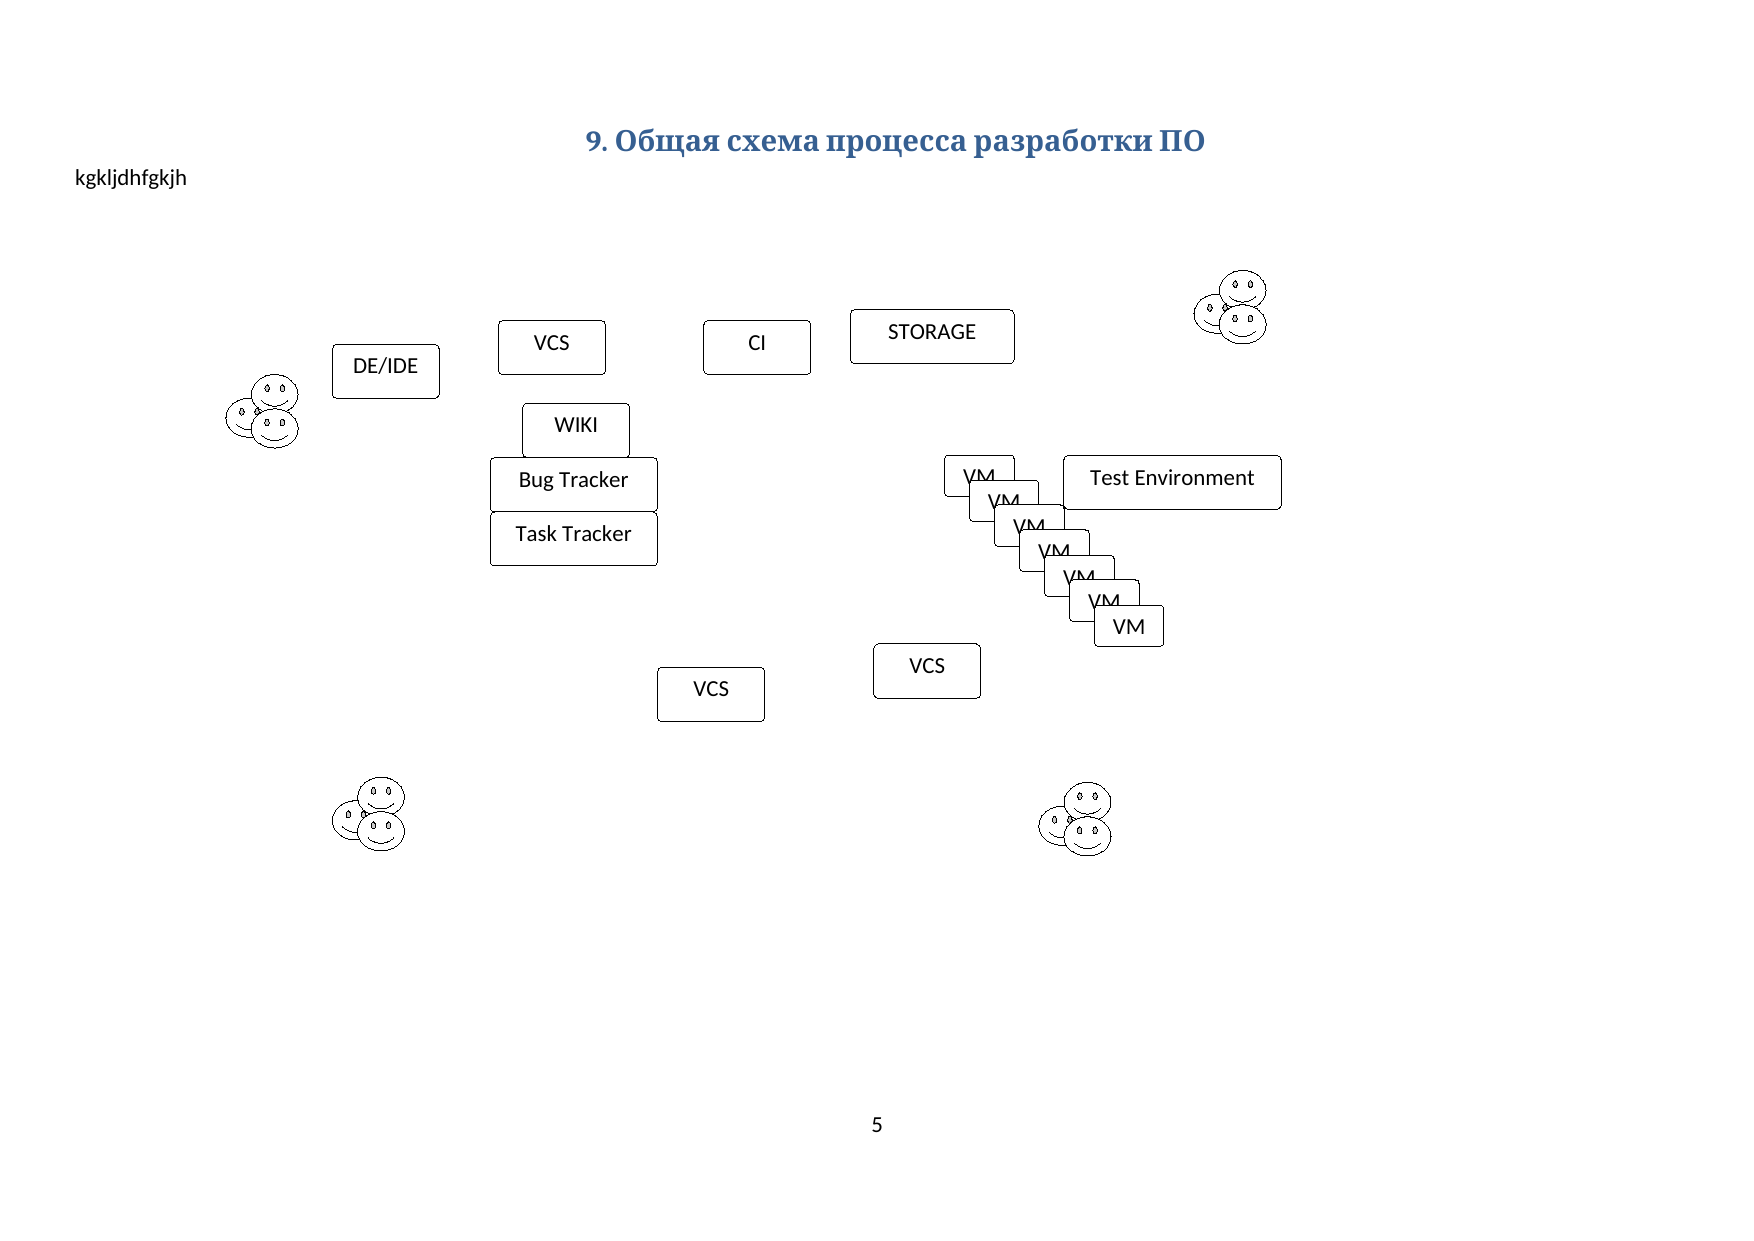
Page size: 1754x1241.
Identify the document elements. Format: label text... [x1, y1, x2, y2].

subtitle Общая схема процесса разработки ПО [112, 125, 1679, 158]
text kgkljdhfgkjh [75, 163, 1679, 1048]
